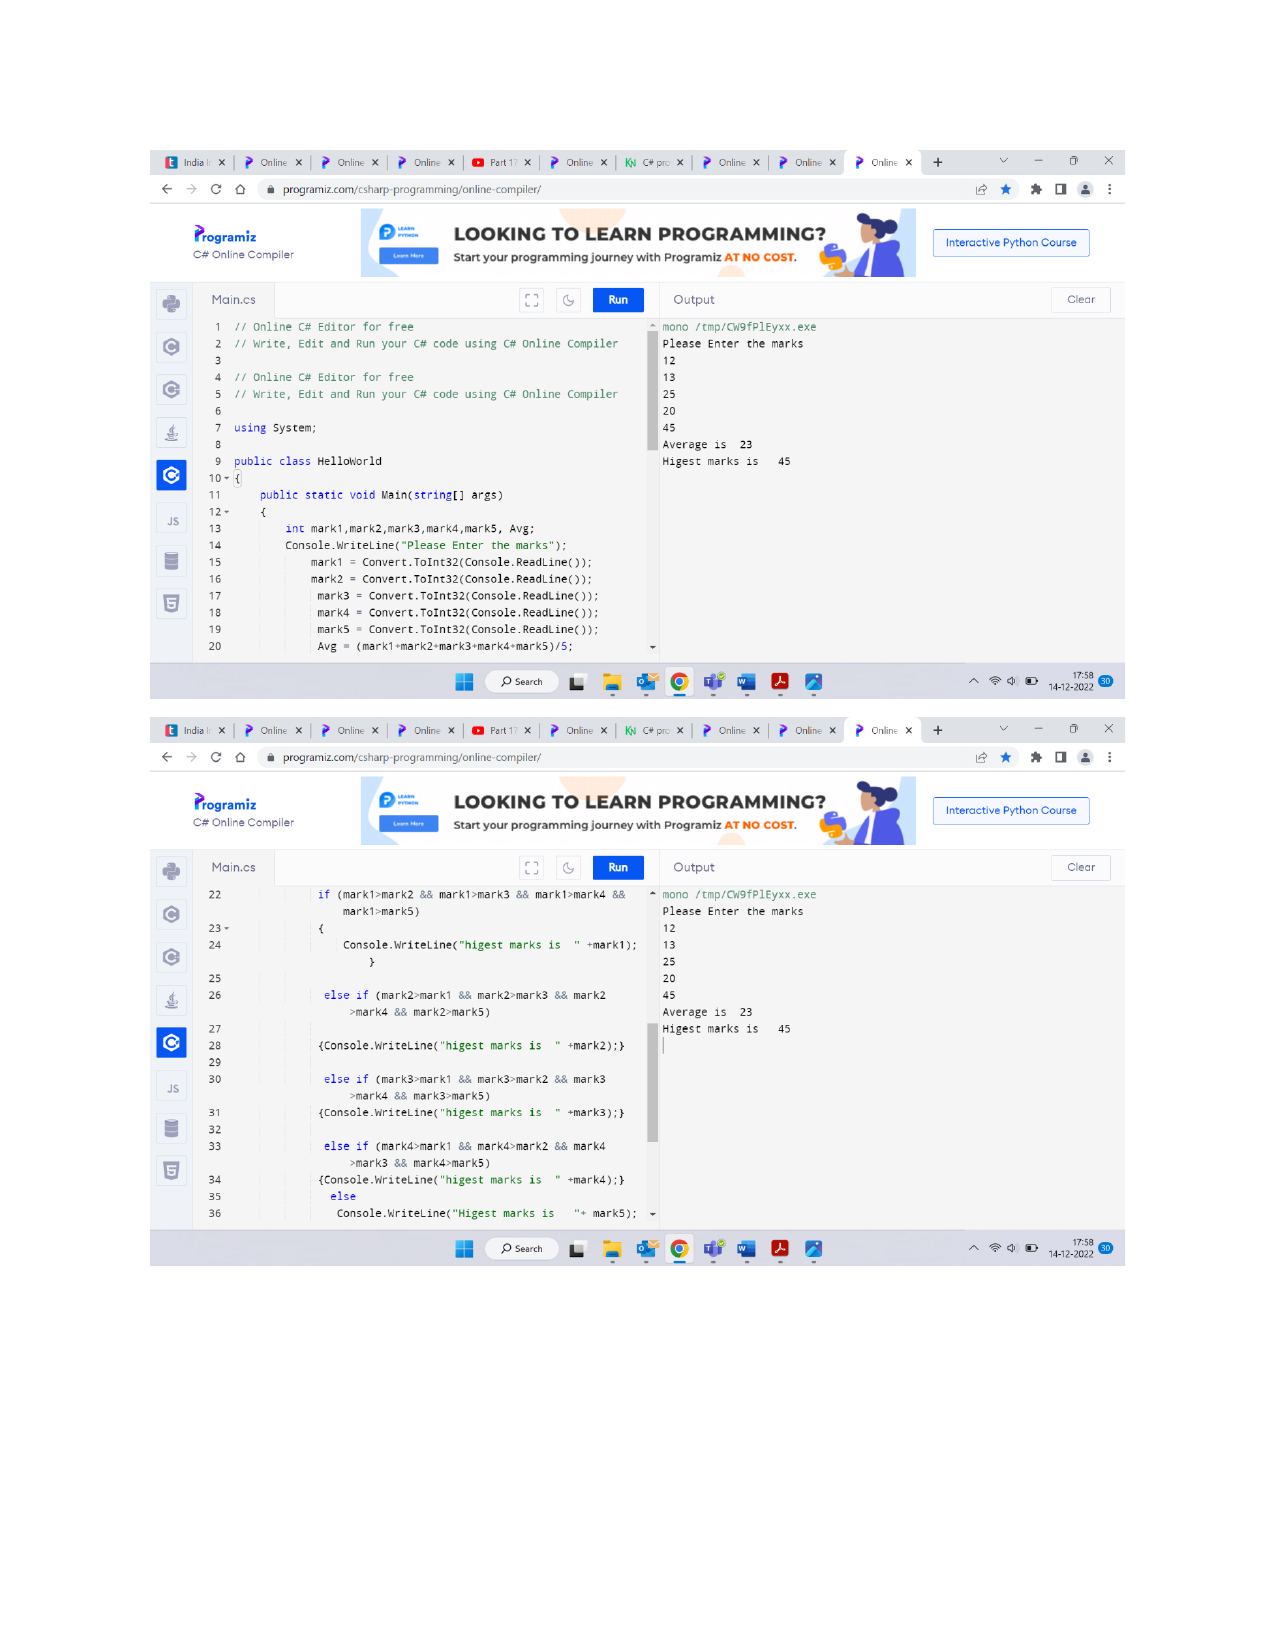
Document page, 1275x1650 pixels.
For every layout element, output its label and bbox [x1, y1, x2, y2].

picture [150, 717, 1125, 1266]
picture [150, 150, 1125, 699]
